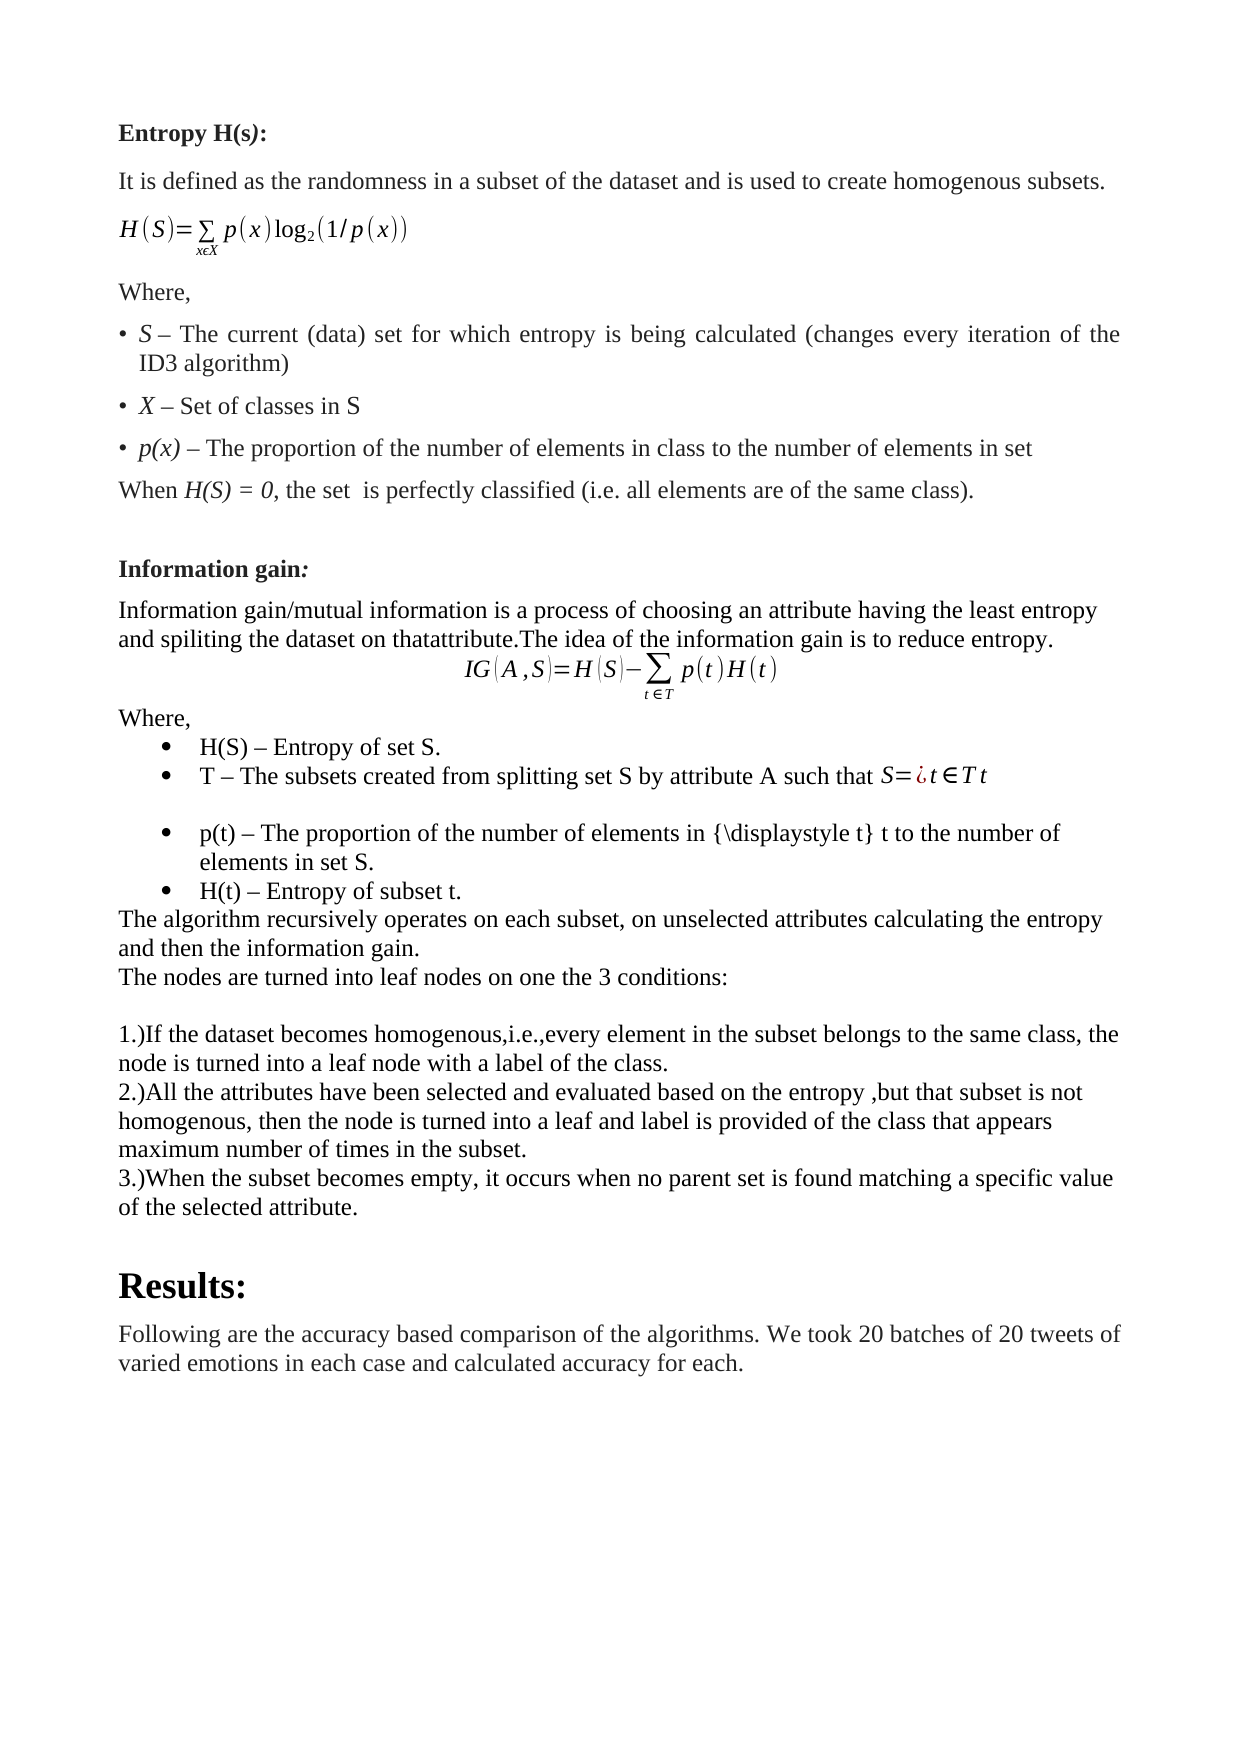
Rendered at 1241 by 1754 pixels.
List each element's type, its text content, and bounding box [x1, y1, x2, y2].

list T – The subsets created from splitting set S by attribute A such that [162, 761, 1122, 789]
text Where, [118, 703, 1122, 732]
text 2.)All the attributes have been selected and evaluated based on the entropy ,but that subset is not homogenous, then the node is turned into a leaf and label is provided of the class that appears maximum number of times in the subset. [118, 1077, 1122, 1163]
text When H(S) = 0, the set is perfectly classified (i.e. all elements are of the same class). [118, 475, 1122, 503]
text Information gain/mutual information is a process of choosing an attribute having the least entropy and spiliting the dataset on thatattribute.The idea of the information gain is to reduce entropy. [118, 595, 1122, 652]
list H(S) – Entropy of set S. [162, 732, 1122, 761]
text Following are the accuracy based comparison of the algorithms. We took 20 batches of 20 tweets of varied emotions in each case and calculated accuracy for each. [118, 1319, 1122, 1377]
text The algorithm recursively operates on each subset, on unselected attributes calculating the entropy and then the information gain. [118, 904, 1122, 962]
list S – The current (data) set for which entropy is being calculated (changes every iteration of the ID3 algorithm) [118, 318, 1122, 377]
list p(t) – The proportion of the number of elements in {\displaystyle t} t to the number of elements in set S. [162, 818, 1122, 876]
list X – Set of classes in S [118, 390, 1122, 420]
list H(t) – Entropy of subset t. [162, 876, 1122, 904]
text Entropy H(s): [118, 118, 1122, 147]
text It is defined as the randomness in a subset of the dataset and is used to create homogenous subsets. [118, 166, 1122, 194]
list p(x) – The proportion of the number of elements in class to the number of elements in set [118, 432, 1122, 462]
text The nodes are turned into leaf nodes on one the 3 conditions: [118, 962, 1122, 991]
text Information gain: [118, 554, 1122, 582]
text Where, [118, 277, 1122, 306]
subtitle Results: [118, 1264, 1122, 1307]
text 1.)If the dataset becomes homogenous,i.e.,every element in the subset belongs to the same class, the node is turned into a leaf node with a label of the class. [118, 1019, 1122, 1077]
text 3.)When the subset becomes empty, it occurs when no parent set is found matching a specific value of the selected attribute. [118, 1163, 1122, 1221]
